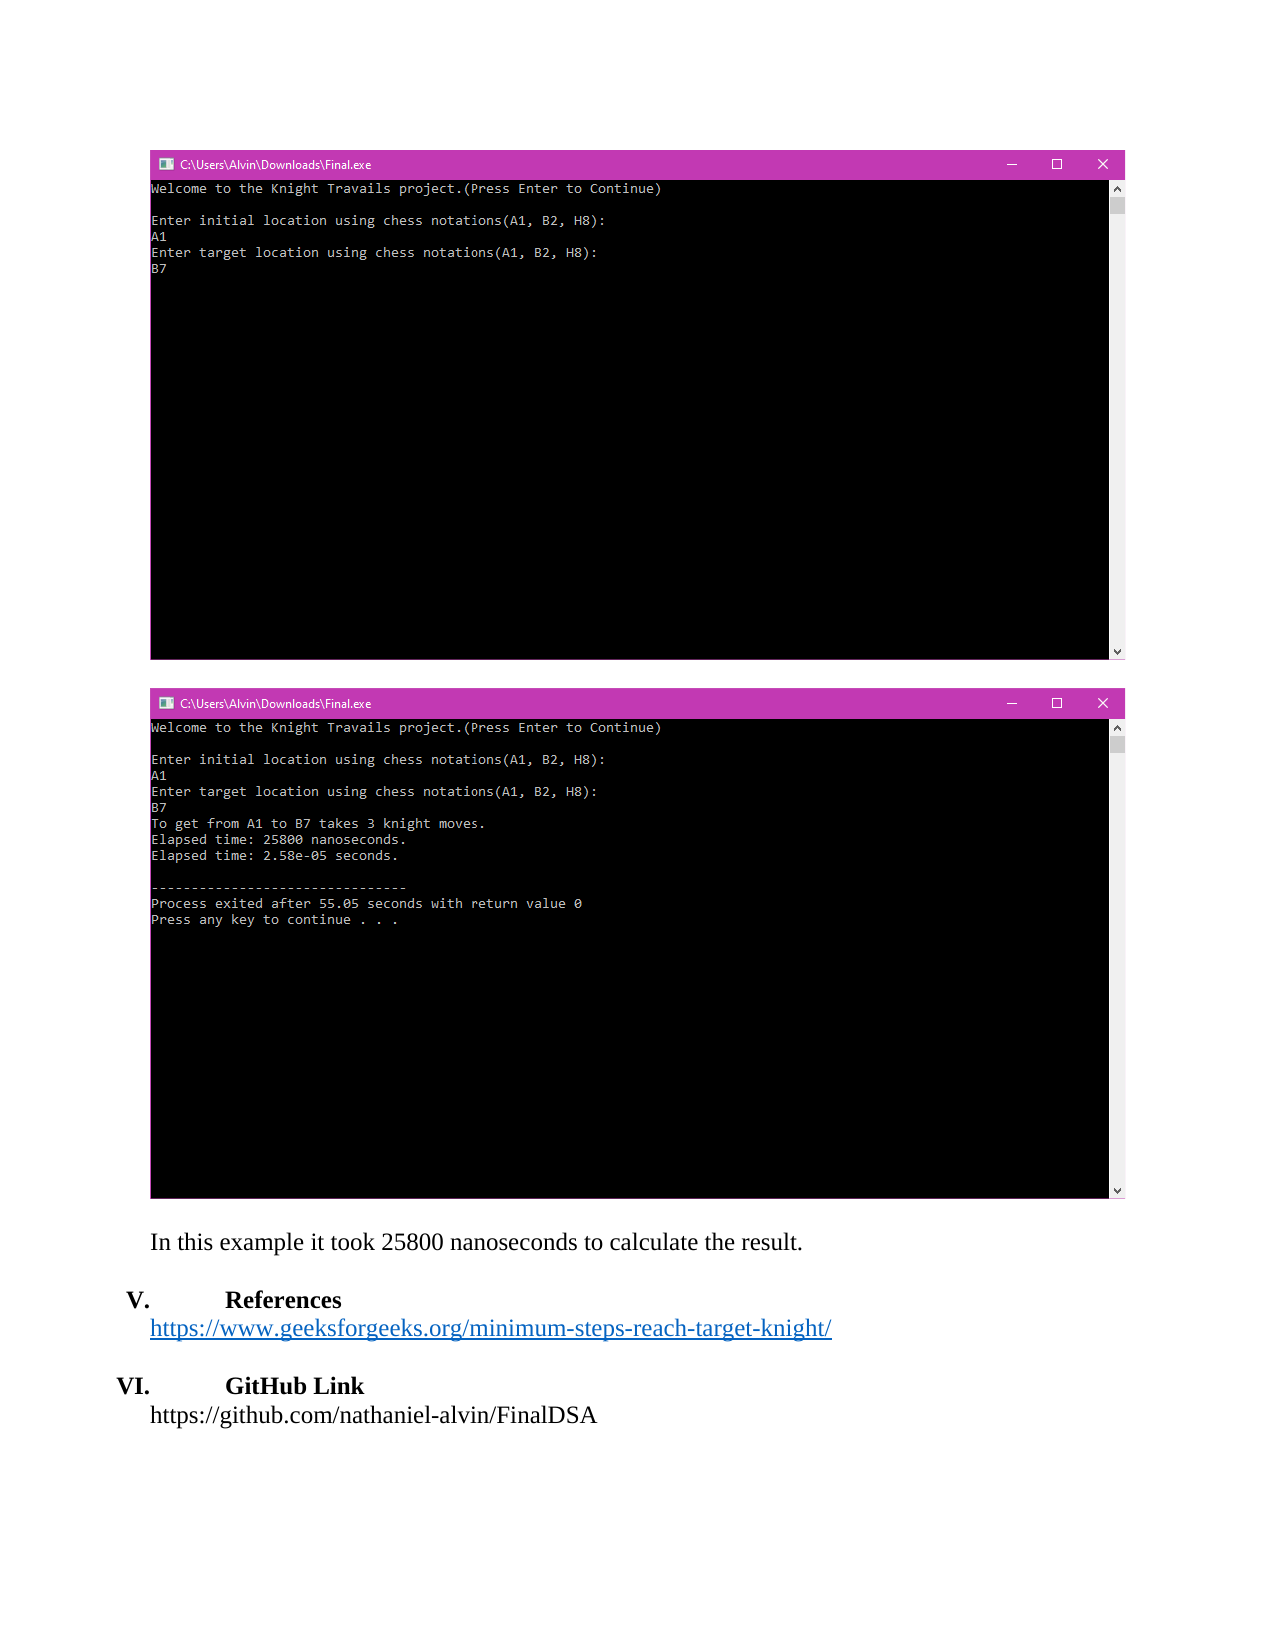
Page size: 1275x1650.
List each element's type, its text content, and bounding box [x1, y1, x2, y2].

text https://www.geeksforgeeks.org/minimum-steps-reach-target-knight/ [150, 1313, 1125, 1342]
text https://github.com/nathaniel-alvin/FinalDSA [150, 1400, 1125, 1428]
list GitHub Link [150, 1371, 1125, 1400]
list References [150, 1285, 1125, 1313]
picture [150, 150, 1125, 660]
text In this example it took 25800 nanoseconds to calculate the result. [150, 1227, 1125, 1256]
picture [150, 688, 1125, 1199]
